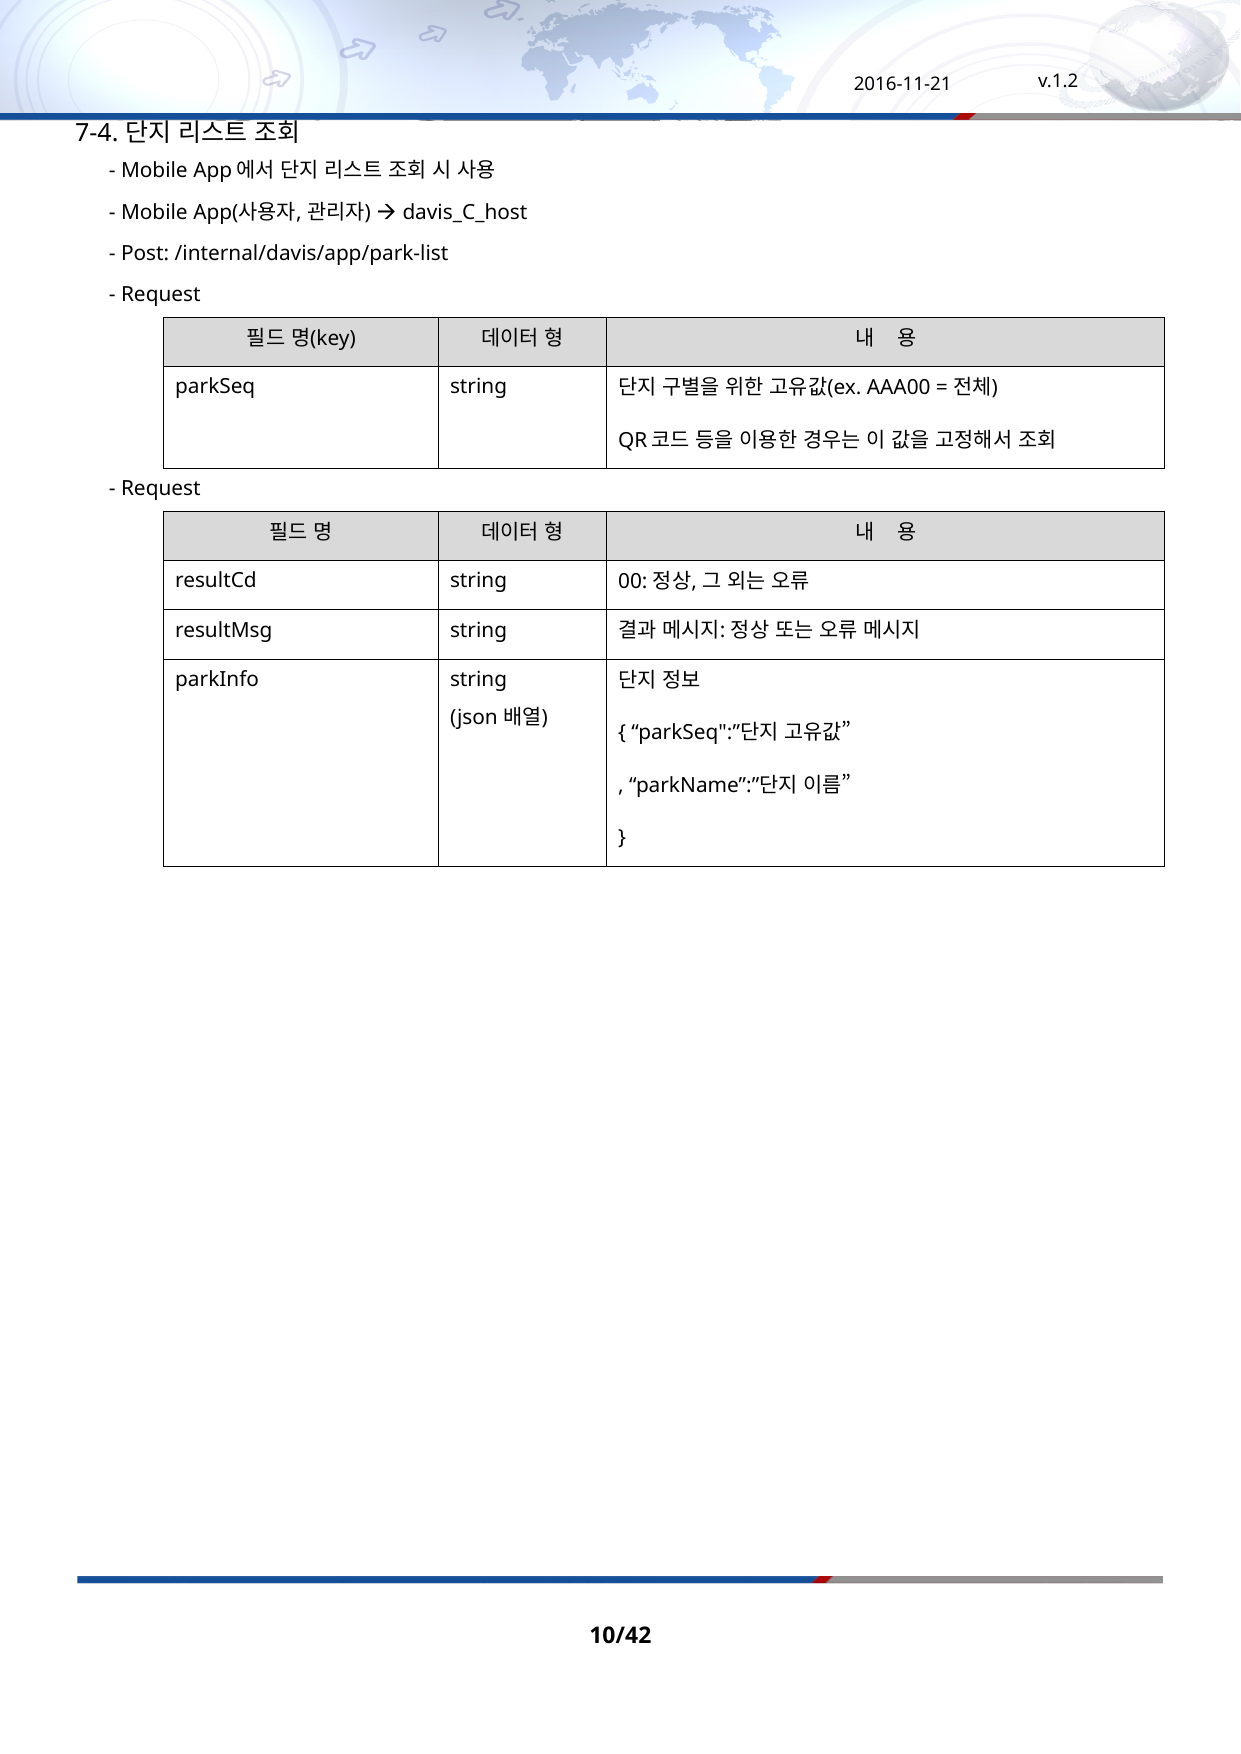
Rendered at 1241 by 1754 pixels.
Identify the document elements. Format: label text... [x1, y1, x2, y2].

table_header 데이터 형 [439, 318, 606, 366]
table_cell parkInfo [164, 660, 438, 866]
table_cell resultCd [164, 561, 438, 609]
table_header 내 용 [607, 512, 1164, 560]
table_header 필드 명(key) [164, 318, 438, 366]
picture [0, 0, 1241, 121]
table_cell 단지 정보 { “parkSeq":”단지 고유값” , “parkName”:”단지 이름” } [607, 660, 1164, 866]
table_cell 단지 구별을 위한 고유값(ex. AAA00 = 전체) QR코드 등을 이용한 경우는 이 값을 고정해서 조회 [607, 367, 1164, 468]
picture [77, 1576, 1163, 1585]
table_cell parkSeq [164, 367, 438, 468]
table_cell string [439, 367, 606, 468]
text - Mobile App에서 단지 리스트 조회 시 사용 [75, 149, 1165, 187]
table_cell string (json 배열) [439, 660, 606, 866]
text - Mobile App(사용자, 관리자) davis_C_host [75, 191, 1165, 229]
table_cell 00: 정상, 그 외는 오류 [607, 561, 1164, 609]
table_cell string [439, 610, 606, 658]
text - Post: /internal/davis/app/park-list [75, 233, 1165, 271]
text - Request [75, 469, 1165, 506]
text 7-4. 단지 리스트 조회 [75, 112, 1165, 149]
table_cell string [439, 561, 606, 609]
table_header 데이터 형 [439, 512, 606, 560]
text - Request [75, 275, 1165, 313]
table_header 필드 명 [164, 512, 438, 560]
table_header 내 용 [607, 318, 1164, 366]
table_cell 결과 메시지: 정상 또는 오류 메시지 [607, 610, 1164, 658]
table_cell resultMsg [164, 610, 438, 658]
